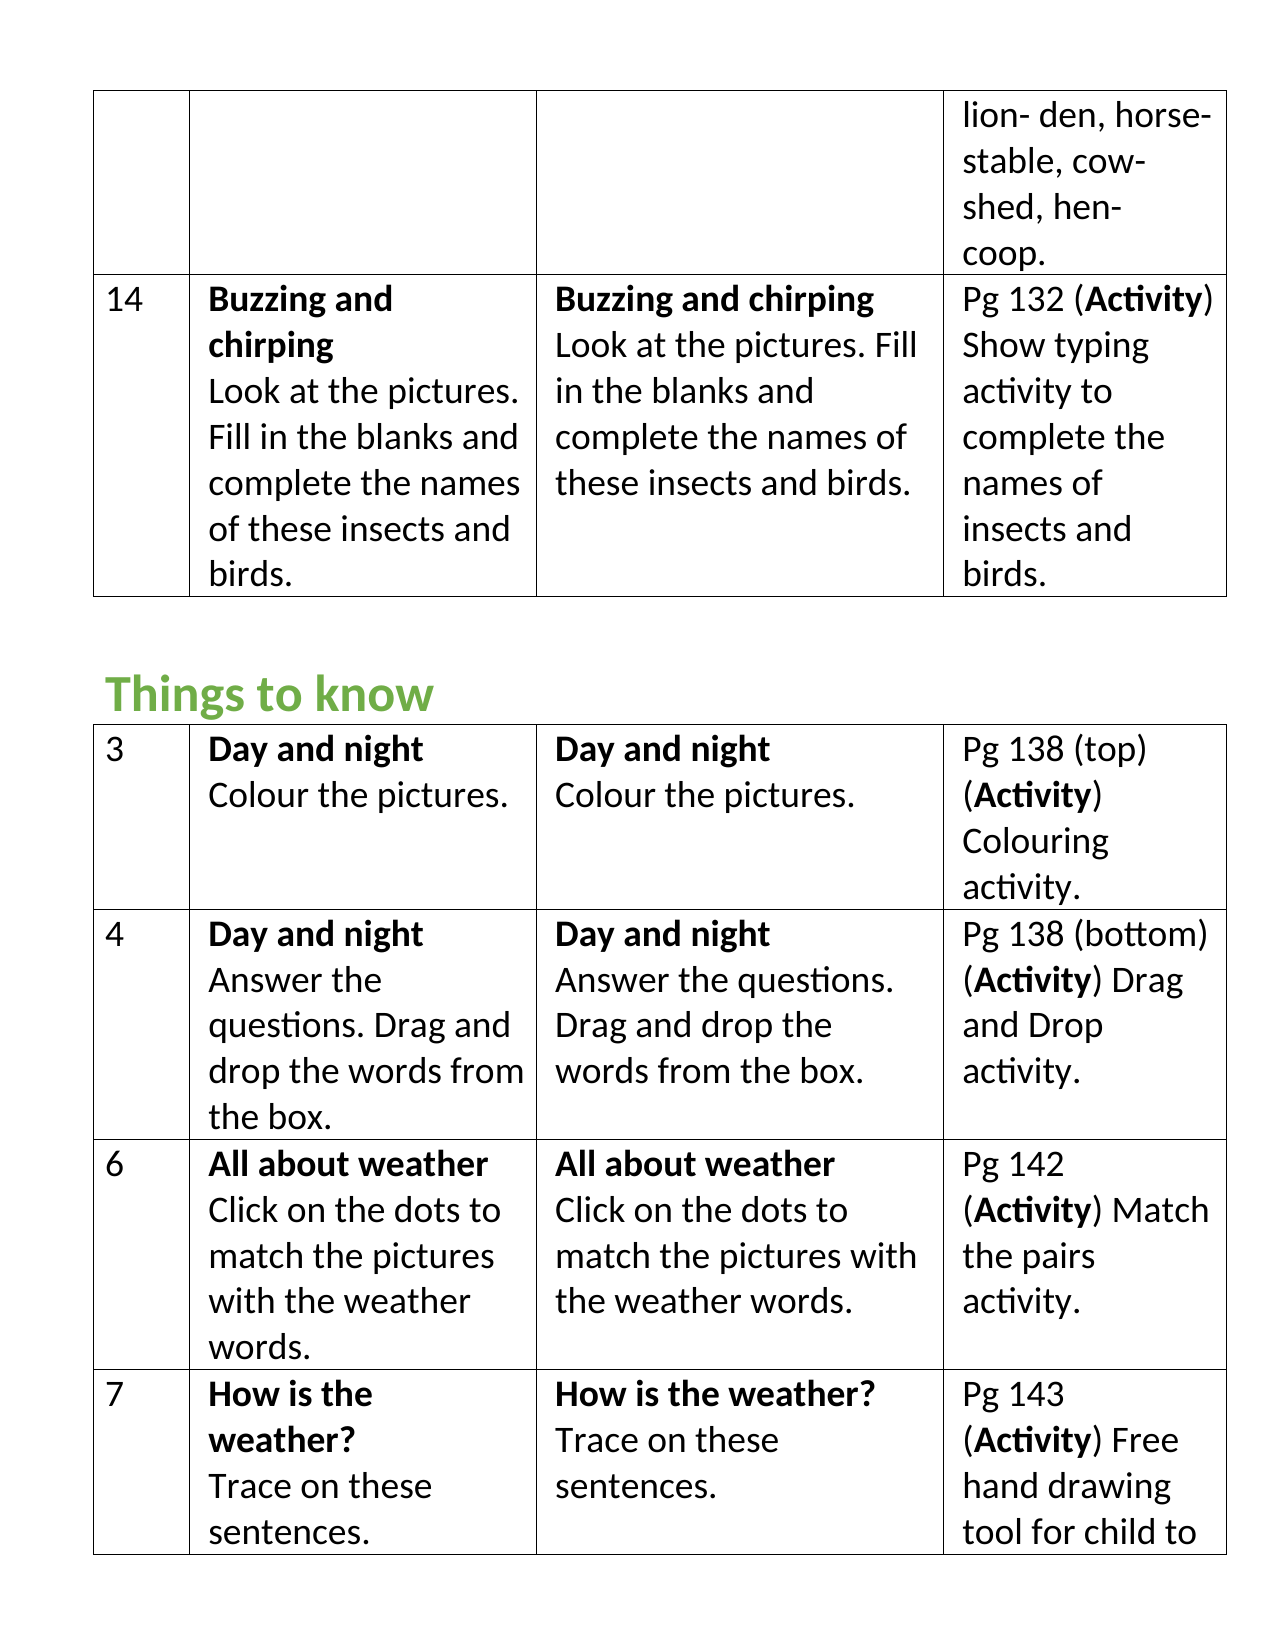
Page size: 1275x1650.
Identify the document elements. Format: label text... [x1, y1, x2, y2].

table_cell 6 [94, 1140, 189, 1369]
table_cell Pg 138 (bottom) (Activity) Drag and Drop activity. [944, 910, 1226, 1139]
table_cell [537, 1370, 943, 1553]
table_cell 14 [94, 275, 189, 596]
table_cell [944, 1370, 1226, 1553]
table_header 3 [94, 725, 189, 909]
table_cell Buzzing and chirping Look at the pictures. Fill in the blanks and complete the names of these insects and birds. [190, 275, 536, 596]
table_cell Day and night Answer the questions. Drag and drop the words from the box. [537, 910, 943, 1139]
table_cell Pg 132 (Activity) Show typing activity to complete the names of insects and birds. [944, 275, 1226, 596]
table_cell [944, 91, 1226, 274]
table_header Day and night Colour the pictures. [537, 725, 943, 909]
table_cell All about weather Click on the dots to match the pictures with the weather words. [537, 1140, 943, 1369]
table_cell Buzzing and chirping Look at the pictures. Fill in the blanks and complete the names of these insects and birds. [537, 275, 943, 596]
table_cell 4 [94, 910, 189, 1139]
table_cell Pg 142 (Activity) Match the pairs activity. [944, 1140, 1226, 1369]
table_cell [190, 1370, 536, 1553]
table_cell Day and night Answer the questions. Drag and drop the words from the box. [190, 910, 536, 1139]
table_cell 8 [94, 91, 189, 274]
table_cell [190, 91, 536, 274]
table_cell All about weather Click on the dots to match the pictures with the weather words. [190, 1140, 536, 1369]
table_header Pg 138 (top) (Activity) Colouring activity. [944, 725, 1226, 909]
table_header Day and night Colour the pictures. [190, 725, 536, 909]
table_cell 7 [94, 1370, 189, 1553]
text Things to know [105, 661, 1215, 724]
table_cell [537, 91, 943, 274]
